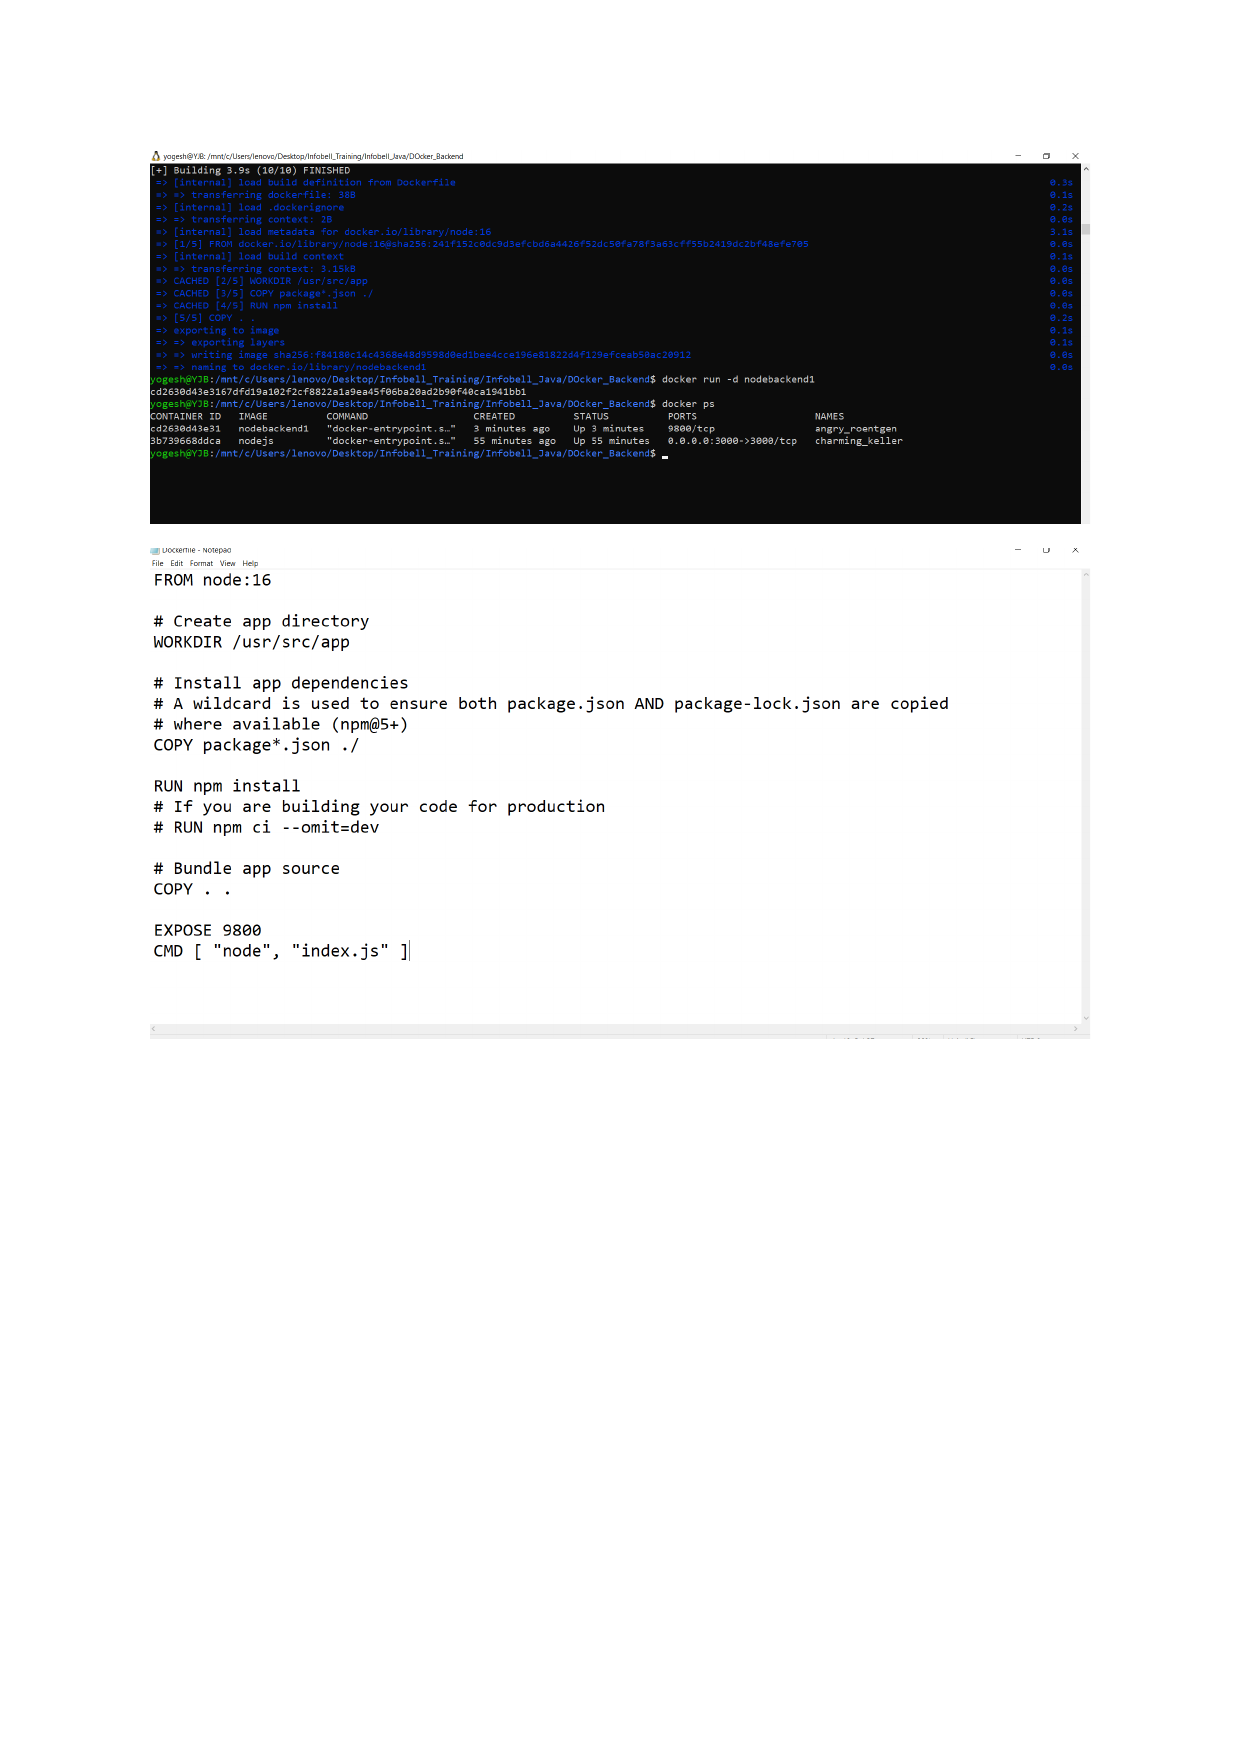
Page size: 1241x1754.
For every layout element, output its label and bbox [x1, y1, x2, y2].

picture [150, 150, 1091, 524]
picture [150, 548, 1091, 1039]
